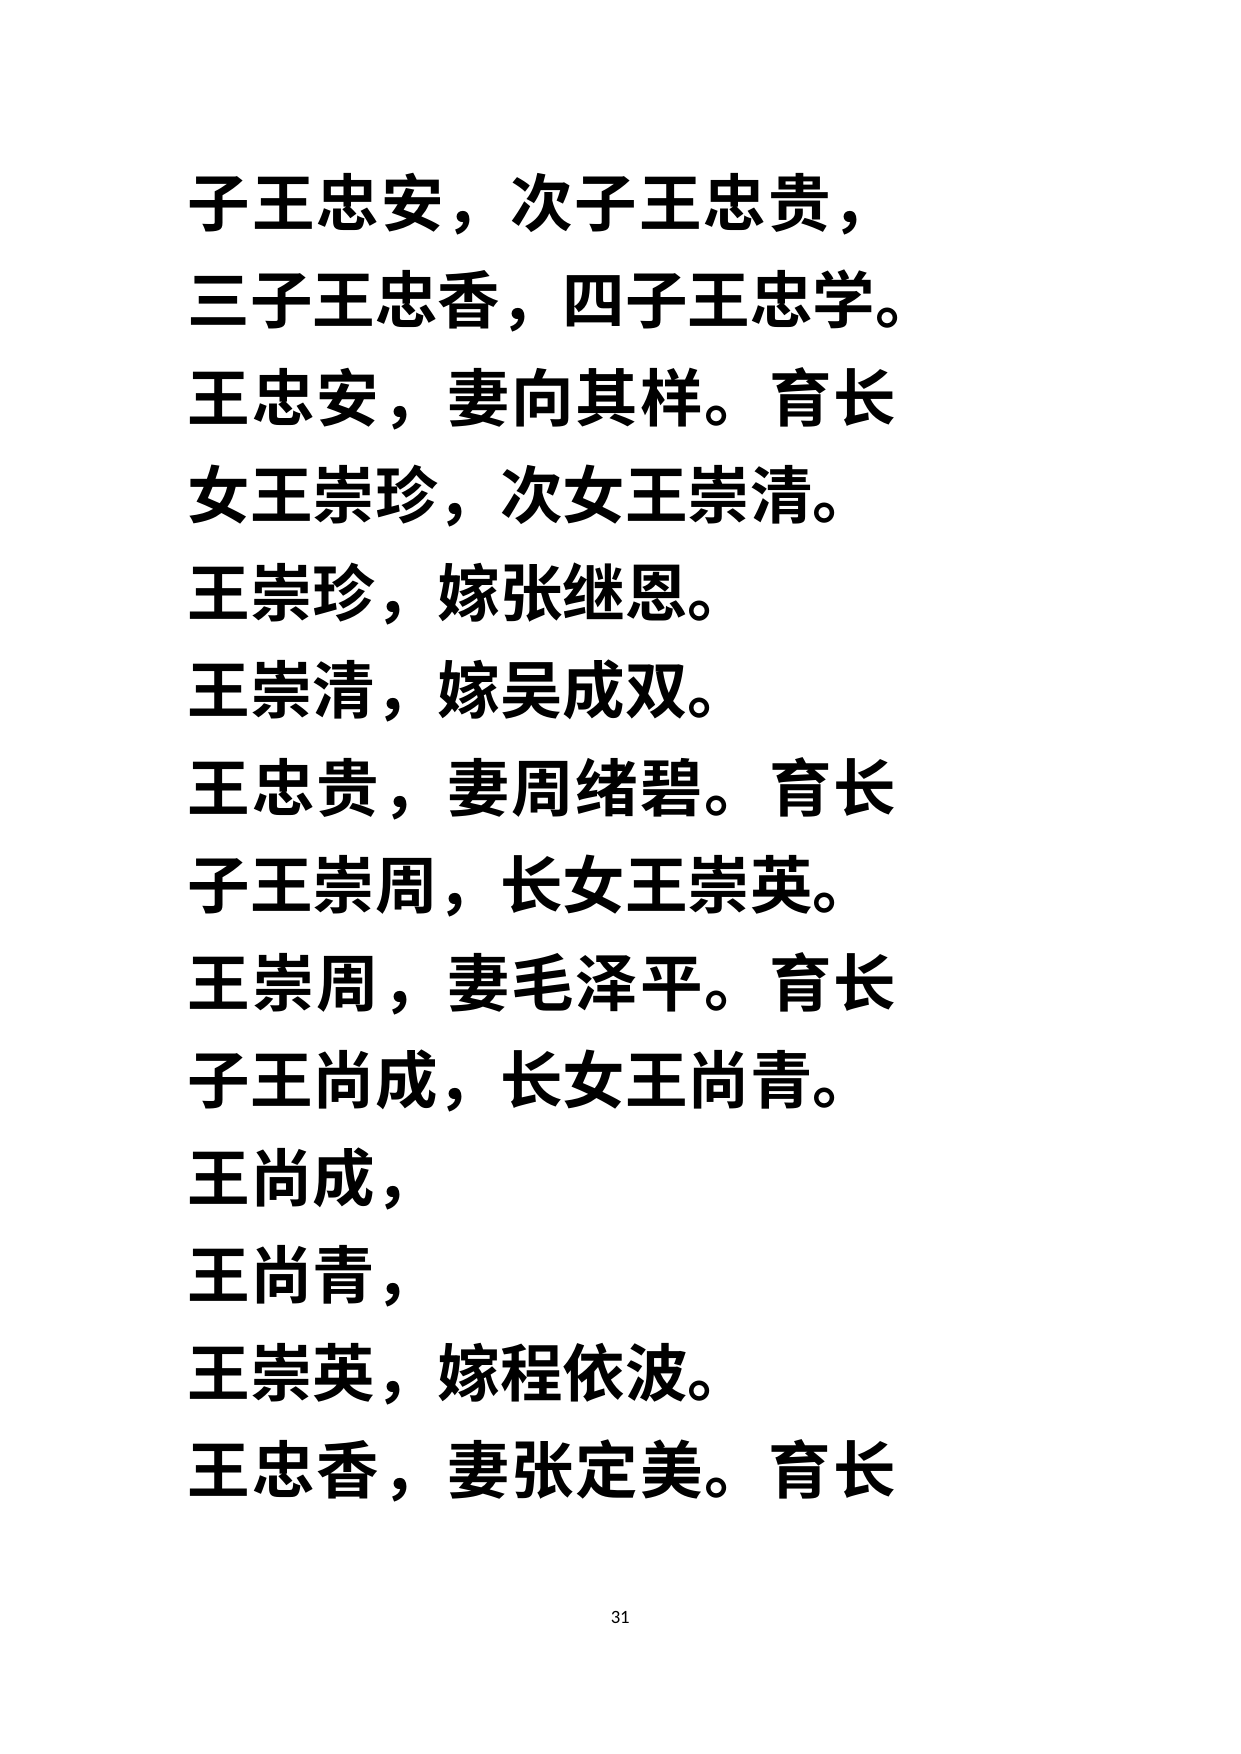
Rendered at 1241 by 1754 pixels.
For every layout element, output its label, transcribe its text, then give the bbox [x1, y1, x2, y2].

text 王崇清，嫁吴成双。 [187, 637, 896, 735]
text 王崇英，嫁程依波。 [187, 1320, 896, 1417]
text 王忠安，妻向其样。育长女王崇珍，次女王崇清。 [187, 345, 896, 540]
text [187, 150, 896, 345]
text 王尚成， [187, 1125, 896, 1222]
text 王尚青， [187, 1222, 896, 1320]
text 王崇珍，嫁张继恩。 [187, 540, 896, 637]
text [187, 1417, 896, 1515]
text 王忠贵，妻周绪碧。育长子王崇周，长女王崇英。 [187, 735, 896, 930]
text 王崇周，妻毛泽平。育长子王尚成，长女王尚青。 [187, 930, 896, 1125]
